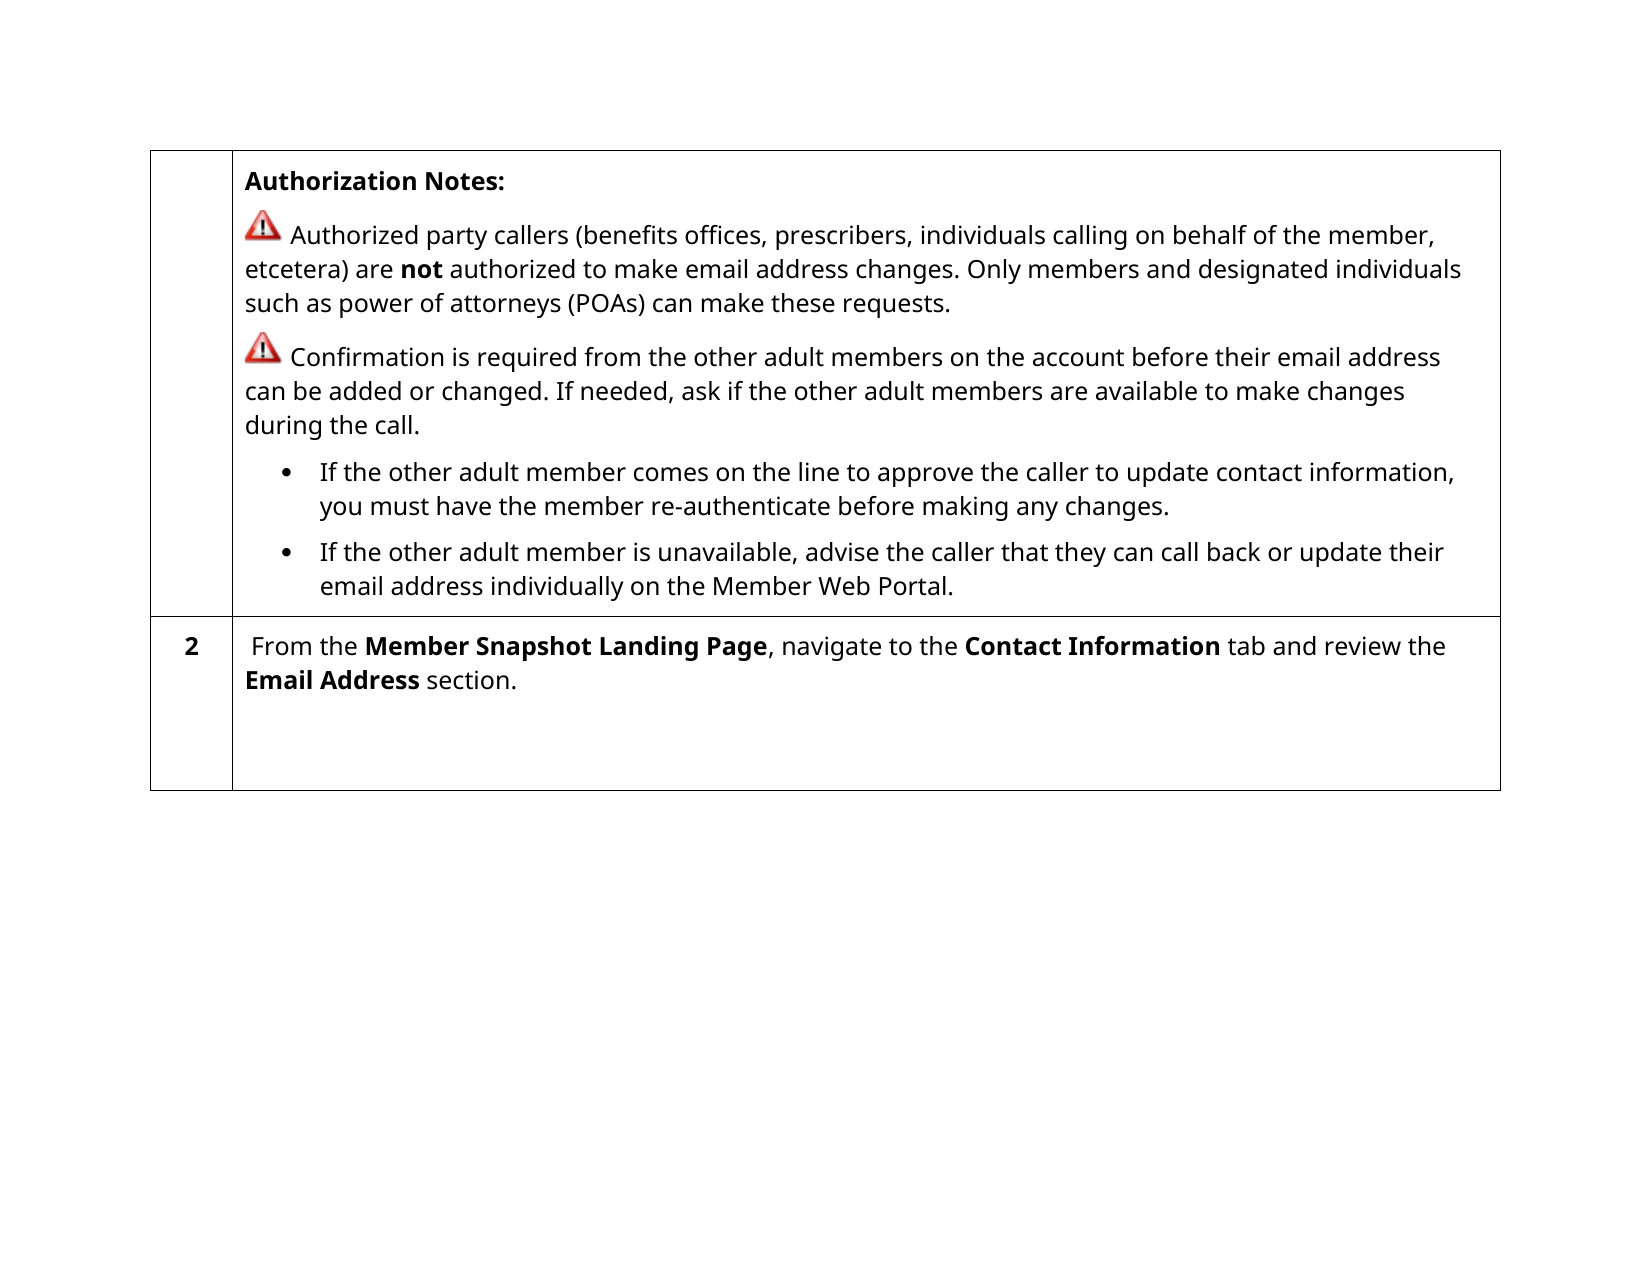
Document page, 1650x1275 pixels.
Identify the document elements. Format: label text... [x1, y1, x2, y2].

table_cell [233, 151, 1500, 616]
table_cell From the Member Snapshot Landing Page, navigate to the Contact Information tab and review the Email Address section. [233, 617, 1500, 790]
table_cell 2 [151, 617, 232, 790]
picture [244, 332, 284, 367]
picture [244, 210, 284, 244]
table_cell 1 [151, 151, 232, 616]
